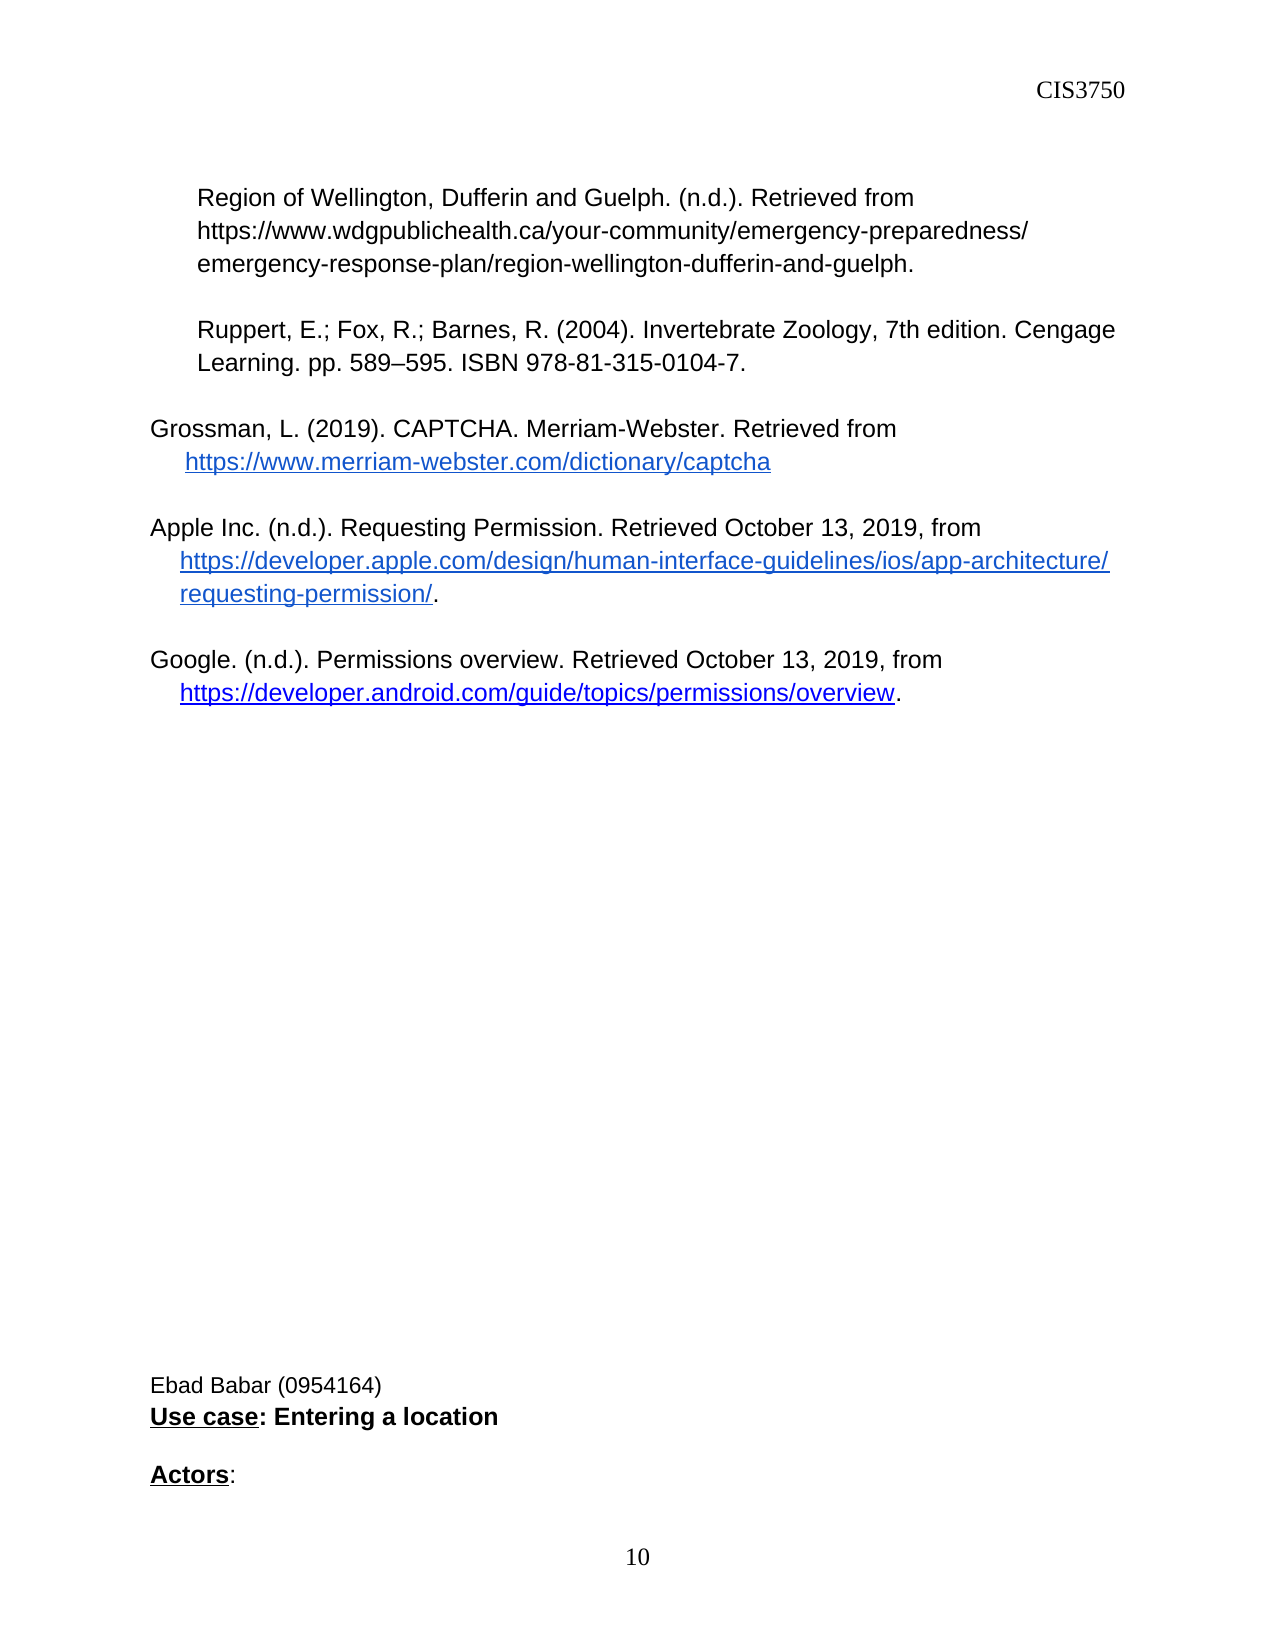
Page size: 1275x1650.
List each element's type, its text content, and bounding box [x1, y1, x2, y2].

text https://www.merriam-webster.com/dictionary/captcha [150, 447, 1125, 476]
text Grossman, L. (2019). CAPTCHA. Merriam-Webster. Retrieved from [150, 414, 1125, 443]
text Use case: Entering a location [150, 1402, 1125, 1431]
text Actors: [150, 1460, 1125, 1489]
text Apple Inc. (n.d.). Requesting Permission. Retrieved October 13, 2019, from https://developer.apple.com/design/human-interface-guidelines/ios/app-architecture/requesting-permission/. [150, 513, 1125, 608]
text Google. (n.d.). Permissions overview. Retrieved October 13, 2019, from https://developer.android.com/guide/topics/permissions/overview. [150, 645, 1125, 707]
text Ruppert, E.; Fox, R.; Barnes, R. (2004). Invertebrate Zoology, 7th edition. Cengage Learning. pp. 589–595. ISBN 978-81-315-0104-7. [197, 315, 1125, 377]
text Region of Wellington, Dufferin and Guelph. (n.d.). Retrieved from https://www.wdgpublichealth.ca/your-community/emergency-preparedness/emergency-response-plan/region-wellington-dufferin-and-guelph. [197, 183, 1125, 278]
text Ebad Babar (0954164) [150, 1372, 1125, 1398]
